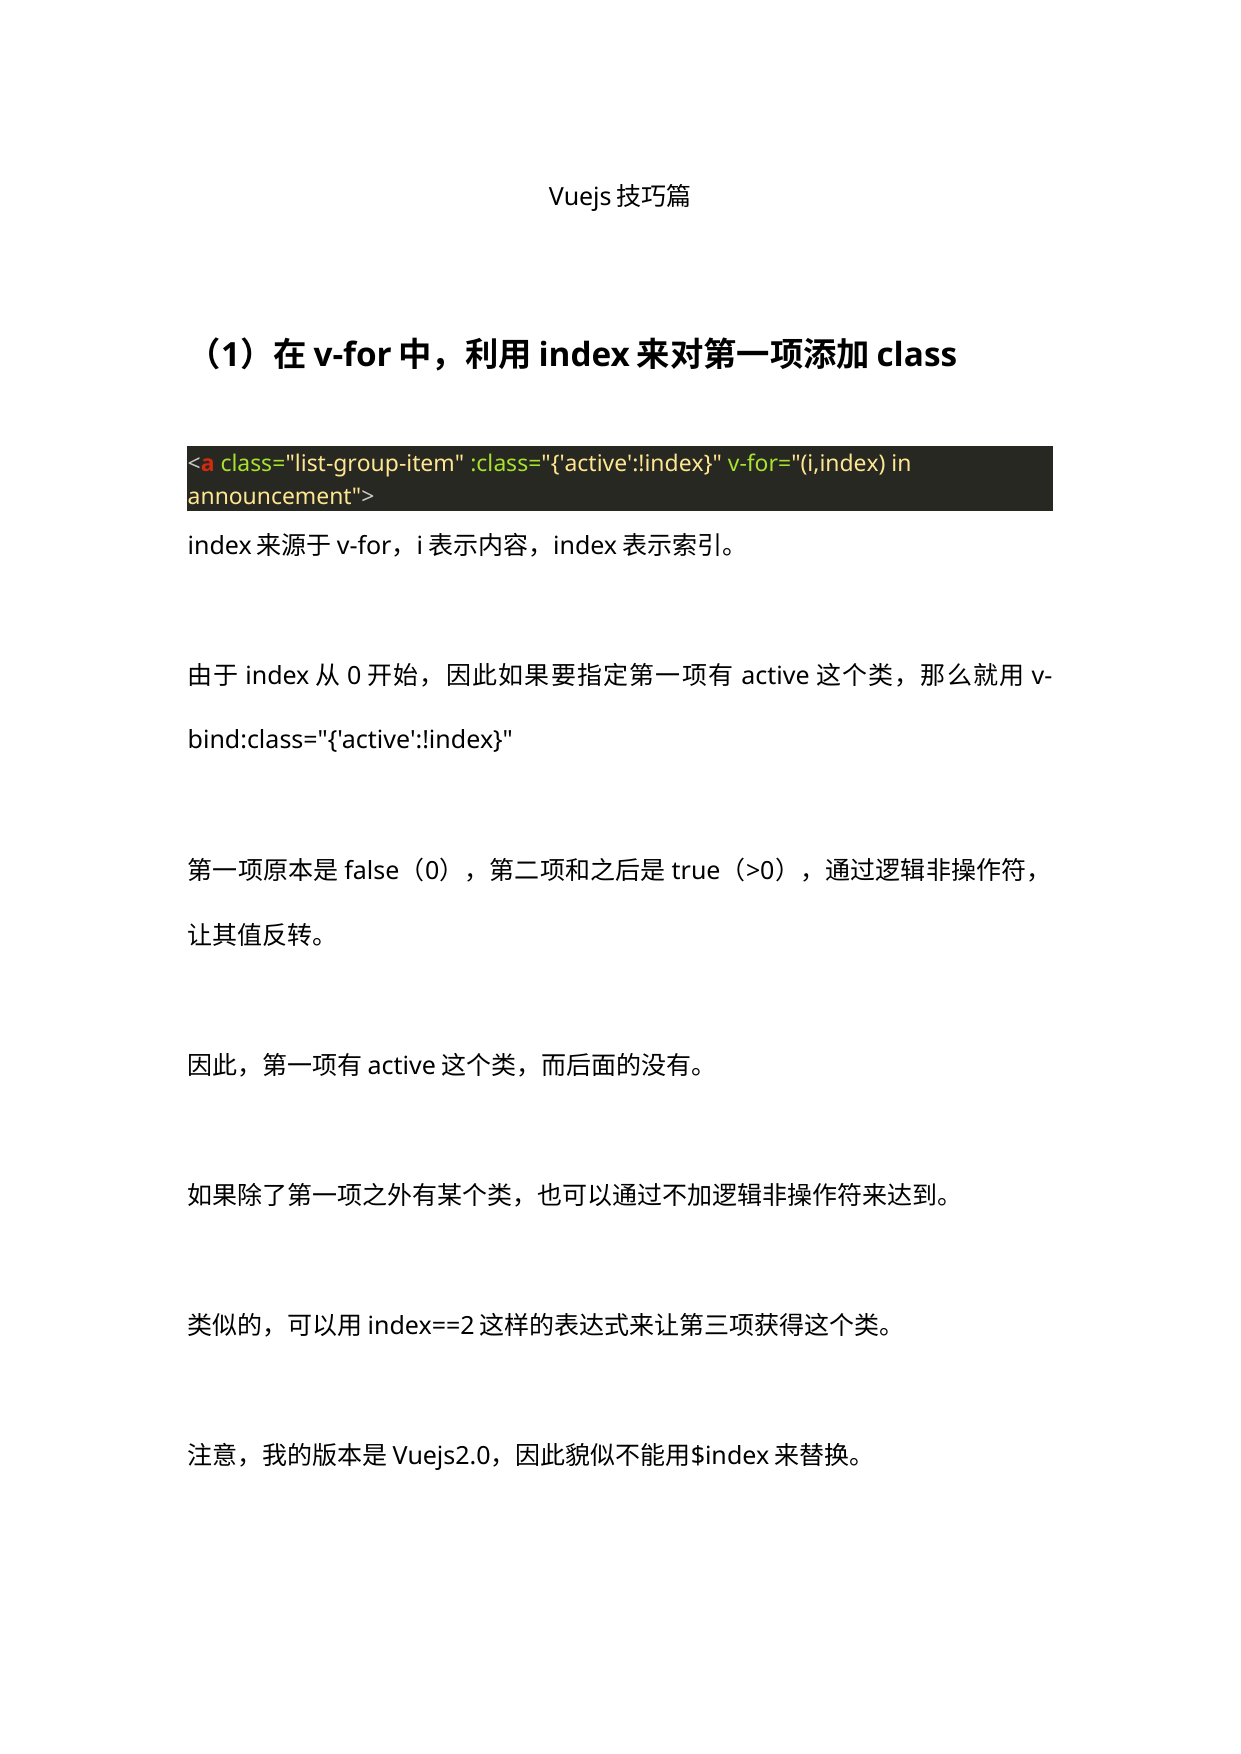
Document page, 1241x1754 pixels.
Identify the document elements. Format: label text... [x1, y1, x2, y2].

text 类似的，可以用index==2这样的表达式来让第三项获得这个类。 [187, 1291, 1053, 1356]
text 注意，我的版本是Vuejs2.0，因此貌似不能用$index来替换。 [187, 1421, 1053, 1486]
subtitle （1）在v-for中，利用index来对第一项添加class [187, 319, 1053, 384]
text 如果除了第一项之外有某个类，也可以通过不加逻辑非操作符来达到。 [187, 1161, 1053, 1226]
text 因此，第一项有active这个类，而后面的没有。 [187, 1031, 1053, 1096]
text 由于index从0开始，因此如果要指定第一项有active这个类，那么就用v-bind:class="{'active':!index}" [187, 641, 1053, 771]
text index来源于v-for，i表示内容，index表示索引。 [187, 511, 1053, 576]
text Vuejs技巧篇 [187, 162, 1053, 227]
text 第一项原本是false（0），第二项和之后是true（>0），通过逻辑非操作符，让其值反转。 [187, 836, 1053, 966]
text <a class="list-group-item" :class="{'active':!index}" v-for="(i,index) in announcement"> [187, 446, 1053, 511]
